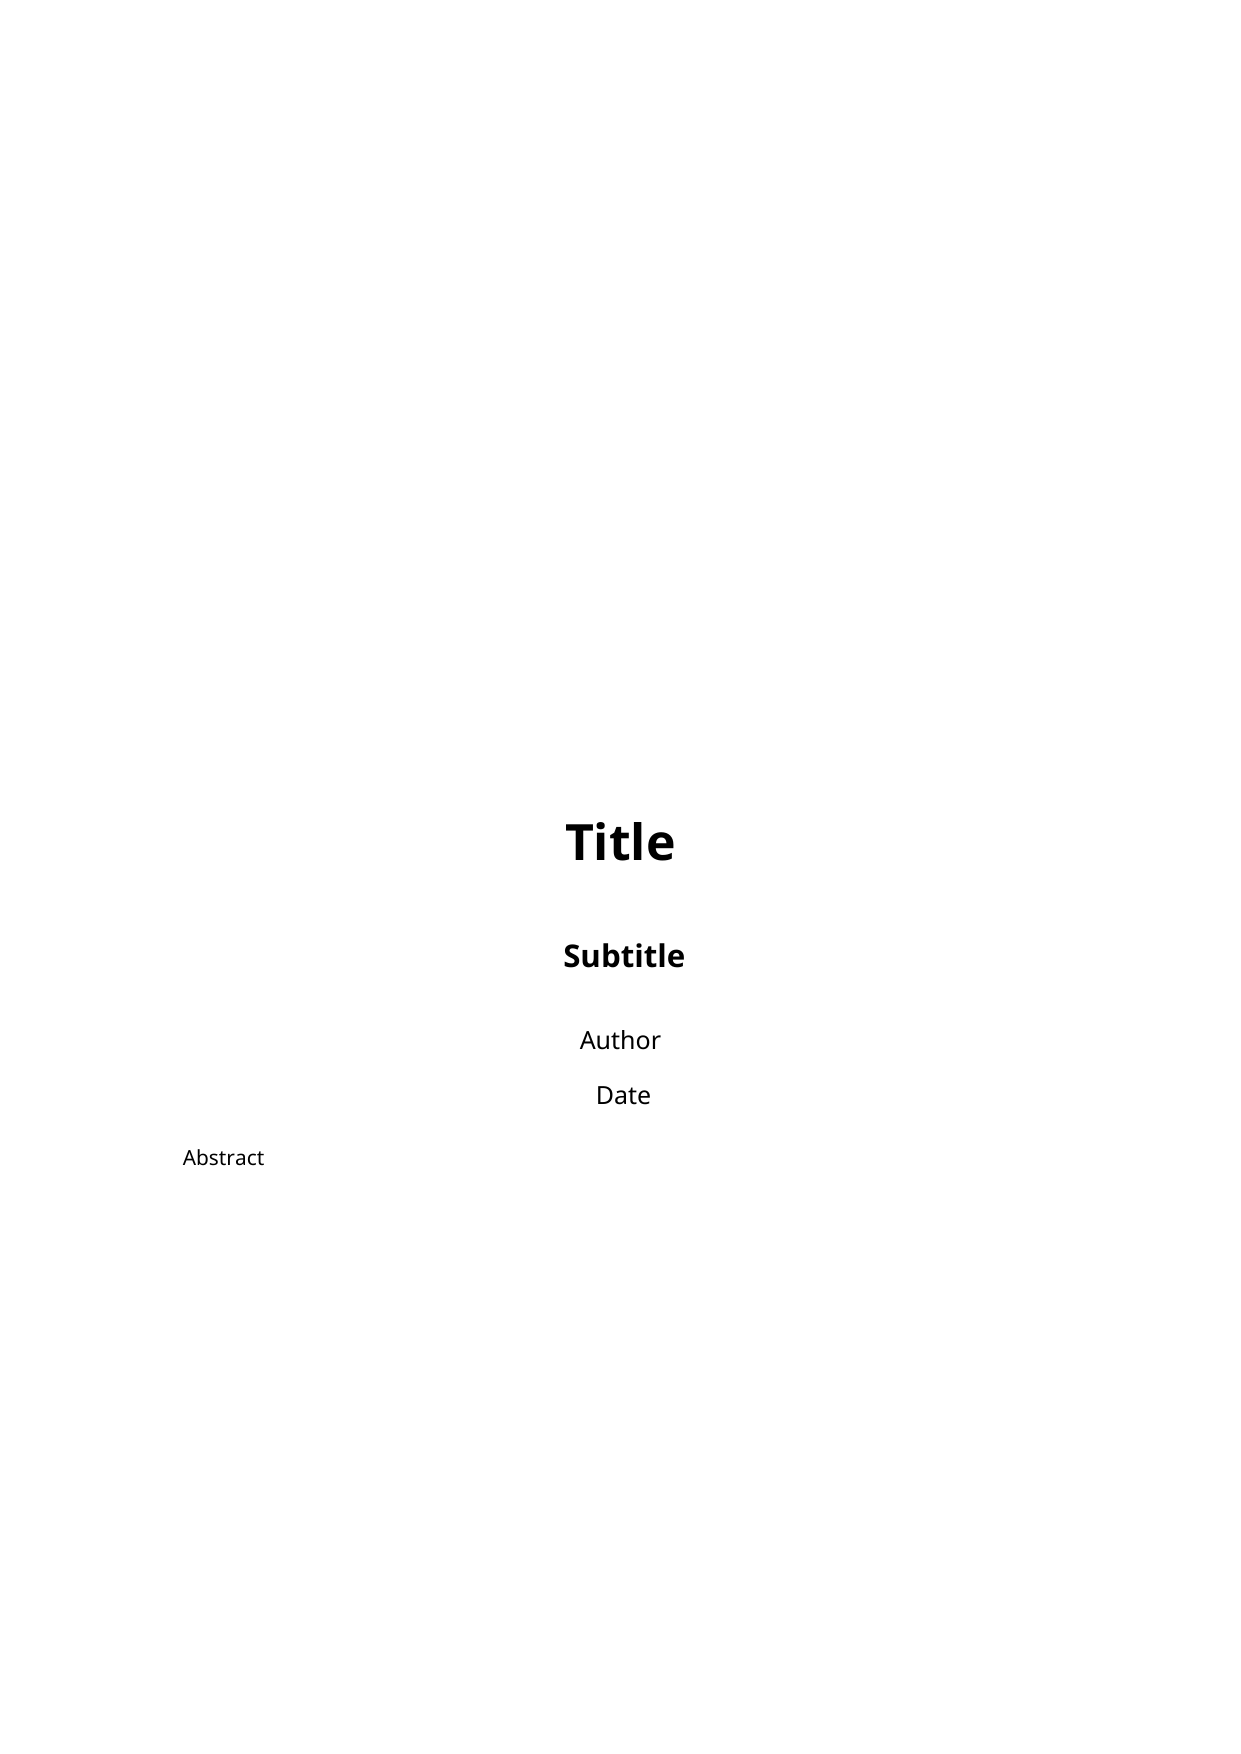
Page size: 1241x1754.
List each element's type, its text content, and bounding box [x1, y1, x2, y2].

text Author [177, 1023, 1063, 1057]
title Title [177, 807, 1063, 875]
text Date [177, 1078, 1063, 1112]
text Abstract [177, 1143, 1063, 1171]
subtitle Subtitle [177, 934, 1063, 977]
